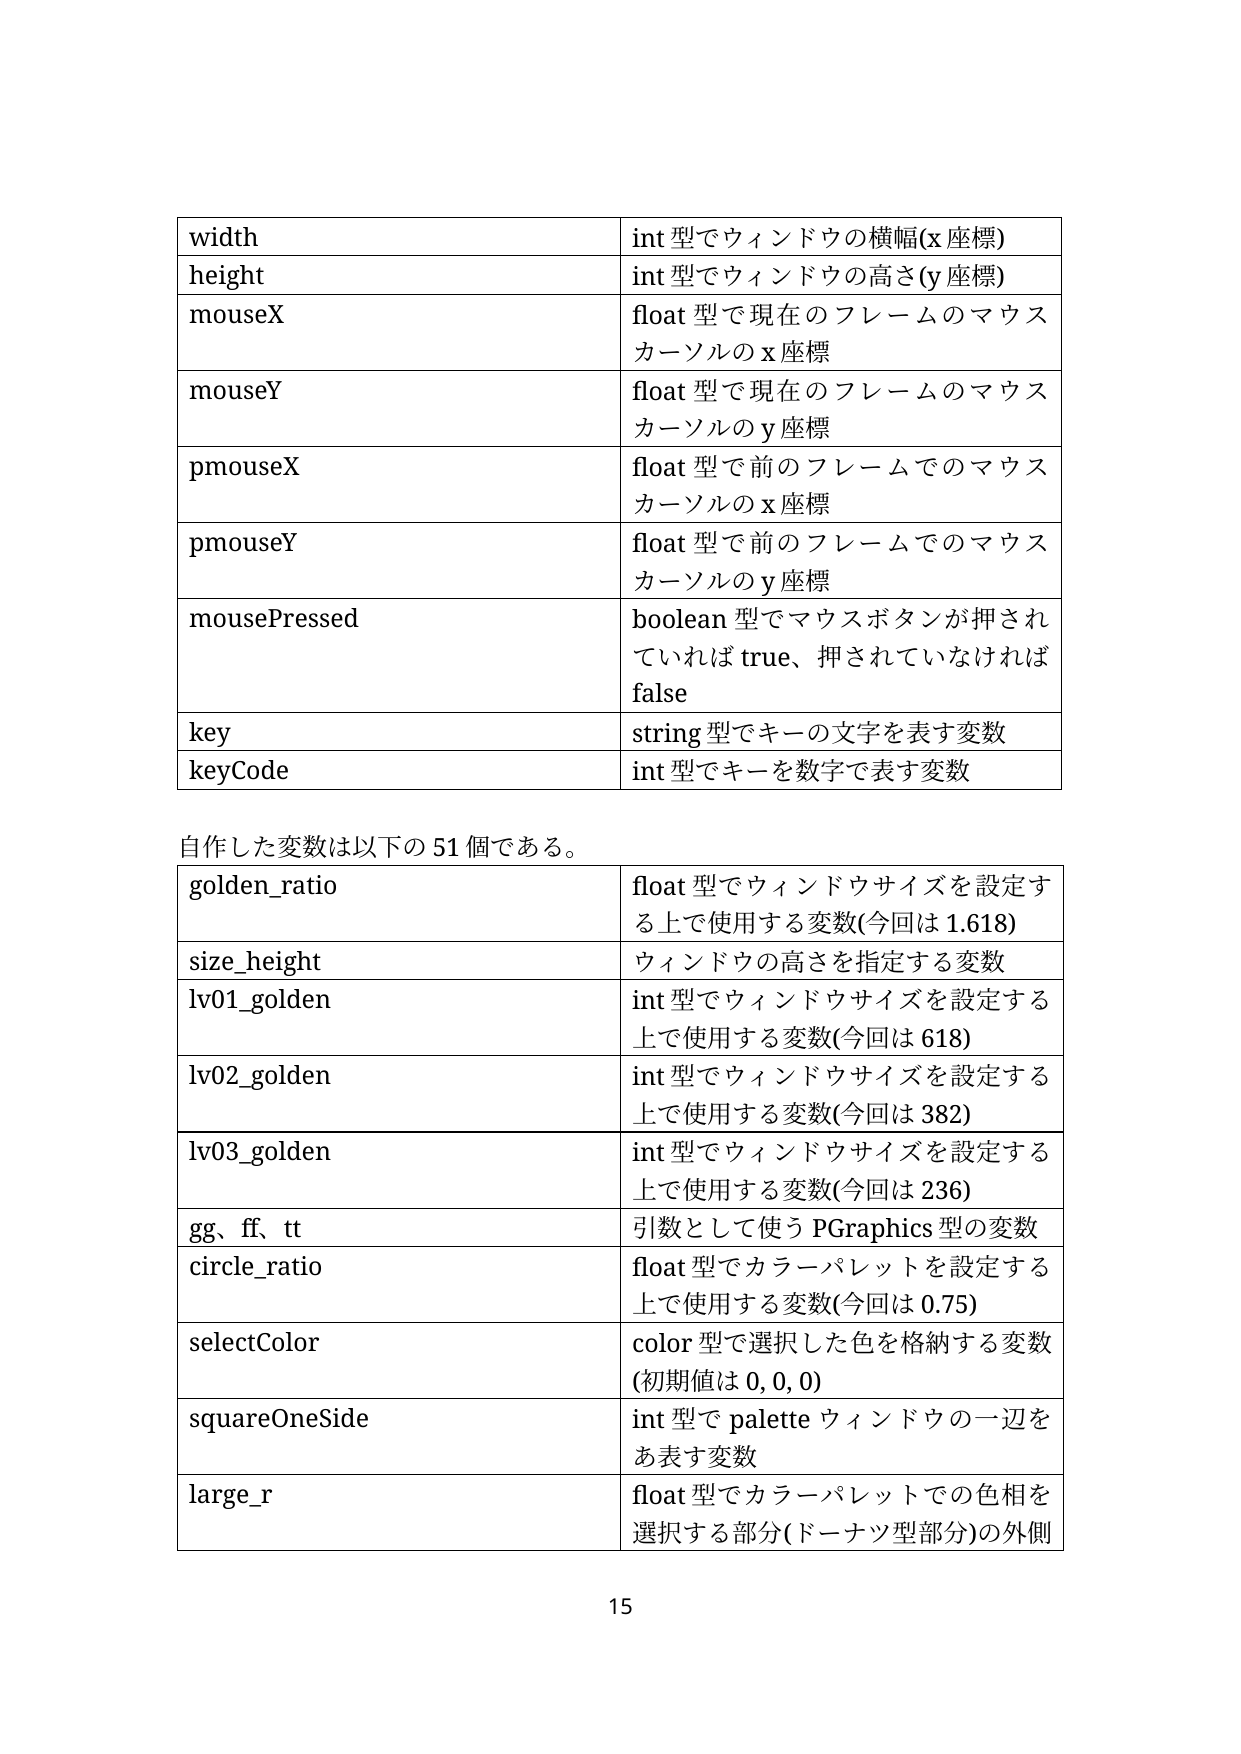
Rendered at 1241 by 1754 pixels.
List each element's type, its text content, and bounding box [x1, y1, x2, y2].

table_cell int型でウィンドウの高さ(y座標) [621, 256, 1061, 294]
table_cell int型でウィンドウサイズを設定する上で使用する変数(今回は382) [621, 1056, 1063, 1131]
text 自作した変数は以下の51個である。 [177, 827, 1063, 865]
table_cell pmouseY [178, 523, 620, 598]
table_header golden_ratio [178, 866, 620, 941]
table_cell float型で現在のフレームのマウスカーソルのx座標 [621, 295, 1061, 370]
table_cell ウィンドウの高さを指定する変数 [621, 942, 1063, 979]
table_header float型でウィンドウサイズを設定する上で使用する変数(今回は1.618) [621, 866, 1063, 941]
table_cell gg、ff、tt [178, 1209, 620, 1246]
table_cell int型でキーを数字で表す変数 [621, 751, 1061, 789]
table_cell mousePressed [178, 599, 620, 712]
table_cell 引数として使うPGraphics型の変数 [621, 1209, 1063, 1246]
table_cell lv03_golden [178, 1133, 620, 1207]
table_cell float型でカラーパレットを設定する上で使用する変数(今回は0.75) [621, 1247, 1063, 1322]
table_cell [621, 1475, 1063, 1550]
table_cell string型でキーの文字を表す変数 [621, 713, 1061, 750]
table_cell large_r [178, 1475, 620, 1550]
table_cell int型でpaletteウィンドウの一辺をあ表す変数 [621, 1399, 1063, 1474]
table_cell height [178, 256, 620, 294]
table_cell selectColor [178, 1323, 620, 1398]
table_cell keyCode [178, 751, 620, 789]
table_cell size_height [178, 942, 620, 979]
table_cell lv02_golden [178, 1056, 620, 1131]
table_cell boolean型でマウスボタンが押されていればtrue、押されていなければfalse [621, 599, 1061, 712]
table_cell mouseX [178, 295, 620, 370]
table_cell float型で前のフレームでのマウスカーソルのy座標 [621, 523, 1061, 598]
table_cell int型でウィンドウサイズを設定する上で使用する変数(今回は236) [621, 1133, 1063, 1207]
table_header width [178, 218, 620, 255]
table_cell circle_ratio [178, 1247, 620, 1322]
table_cell key [178, 713, 620, 750]
table_header int型でウィンドウの横幅(x座標) [621, 218, 1061, 255]
table_cell color型で選択した色を格納する変数(初期値は0, 0, 0) [621, 1323, 1063, 1398]
table_cell float型で前のフレームでのマウスカーソルのx座標 [621, 447, 1061, 522]
table_cell float型で現在のフレームのマウスカーソルのy座標 [621, 371, 1061, 446]
table_cell mouseY [178, 371, 620, 446]
table_cell lv01_golden [178, 980, 620, 1055]
table_cell pmouseX [178, 447, 620, 522]
table_cell squareOneSide [178, 1399, 620, 1474]
table_cell int型でウィンドウサイズを設定する上で使用する変数(今回は618) [621, 980, 1063, 1055]
